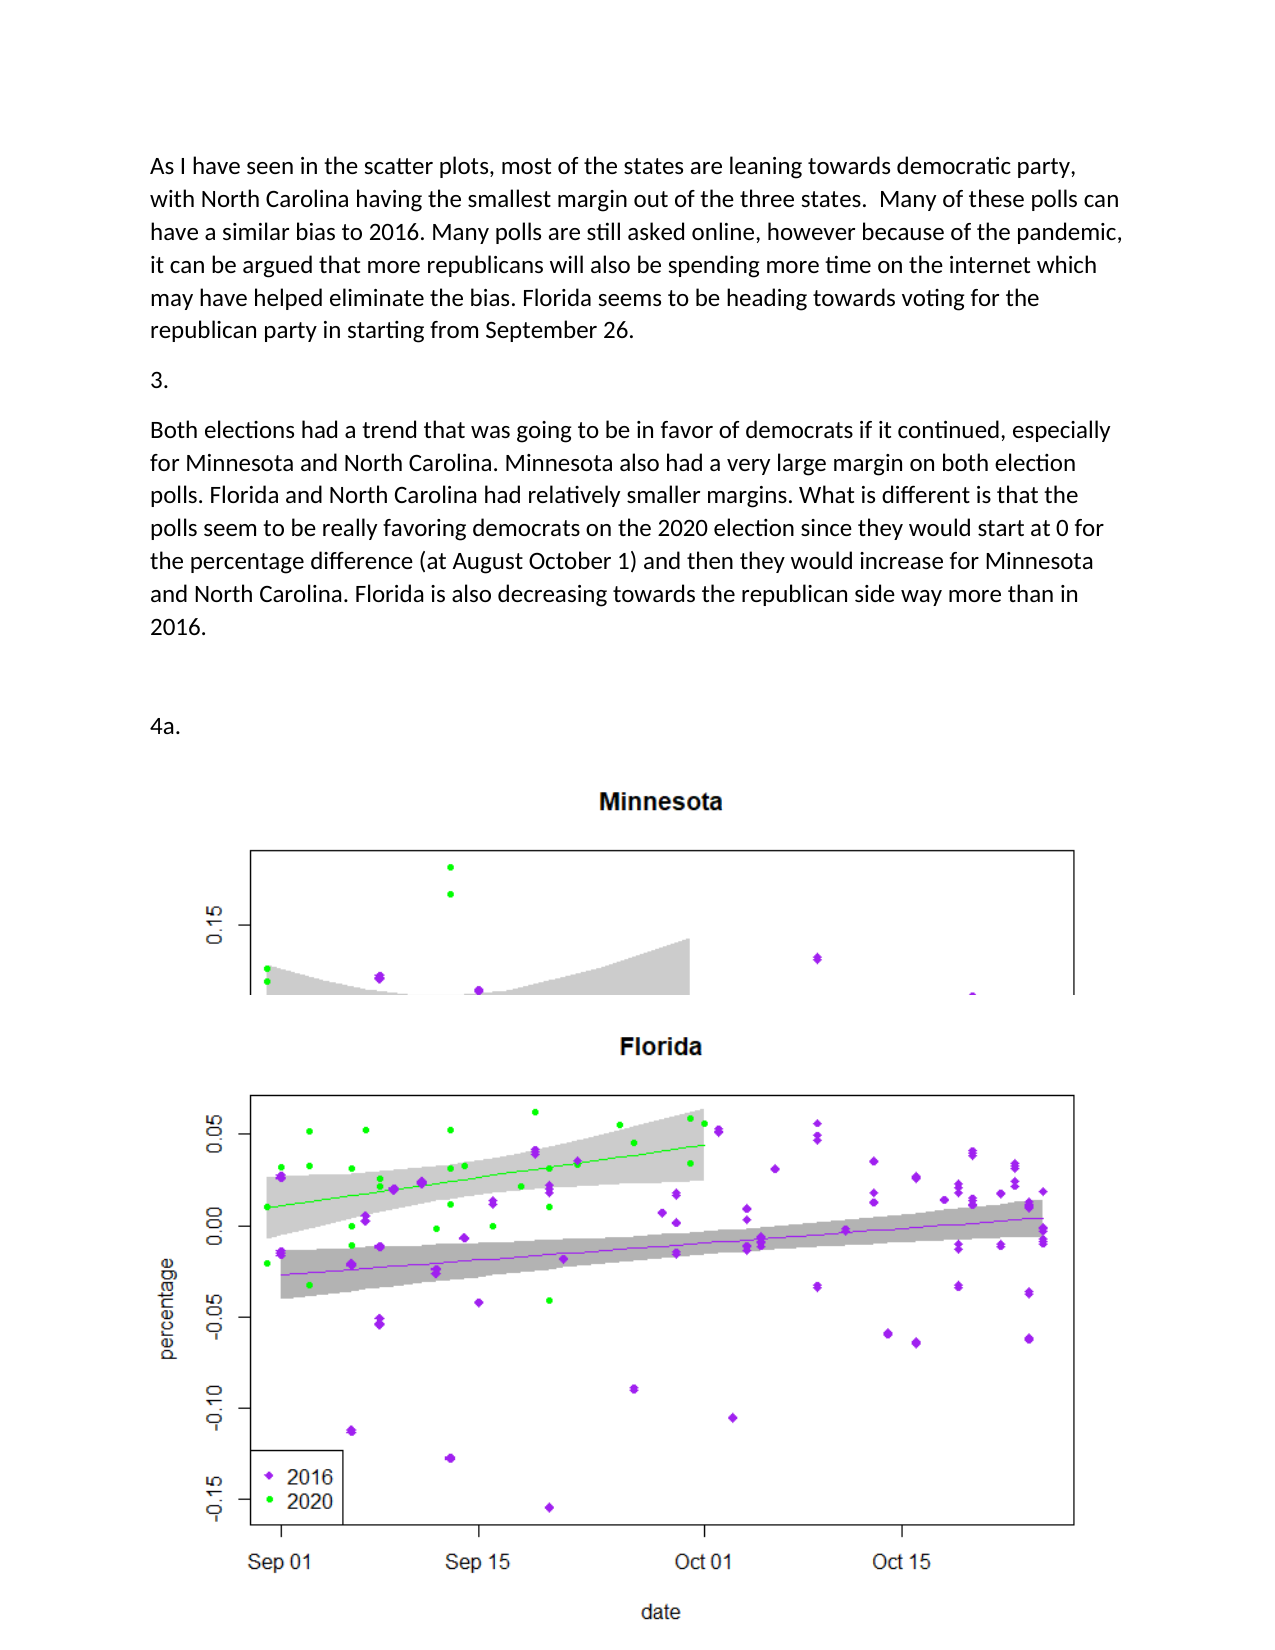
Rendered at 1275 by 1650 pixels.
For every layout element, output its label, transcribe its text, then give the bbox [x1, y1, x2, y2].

picture [150, 750, 1125, 1650]
text Both elections had a trend that was going to be in favor of democrats if it continued, especially for Minnesota and North Carolina. Minnesota also had a very large margin on both election polls. Florida and North Carolina had relatively smaller margins. What is different is that the polls seem to be really favoring democrats on the 2020 election since they would start at 0 for the percentage difference (at August October 1) and then they would increase for Minnesota and North Carolina. Florida is also decreasing towards the republican side way more than in 2016. [150, 414, 1125, 642]
text 4a. [150, 710, 1125, 741]
text 3. [150, 364, 1125, 395]
text As I have seen in the scatter plots, most of the states are leaning towards democratic party, with North Carolina having the smallest margin out of the three states. Many of these polls can have a similar bias to 2016. Many polls are still asked online, however because of the pandemic, it can be argued that more republicans will also be spending more time on the internet which may have helped eliminate the bias. Florida seems to be heading towards voting for the republican party in starting from September 26. [150, 150, 1125, 345]
